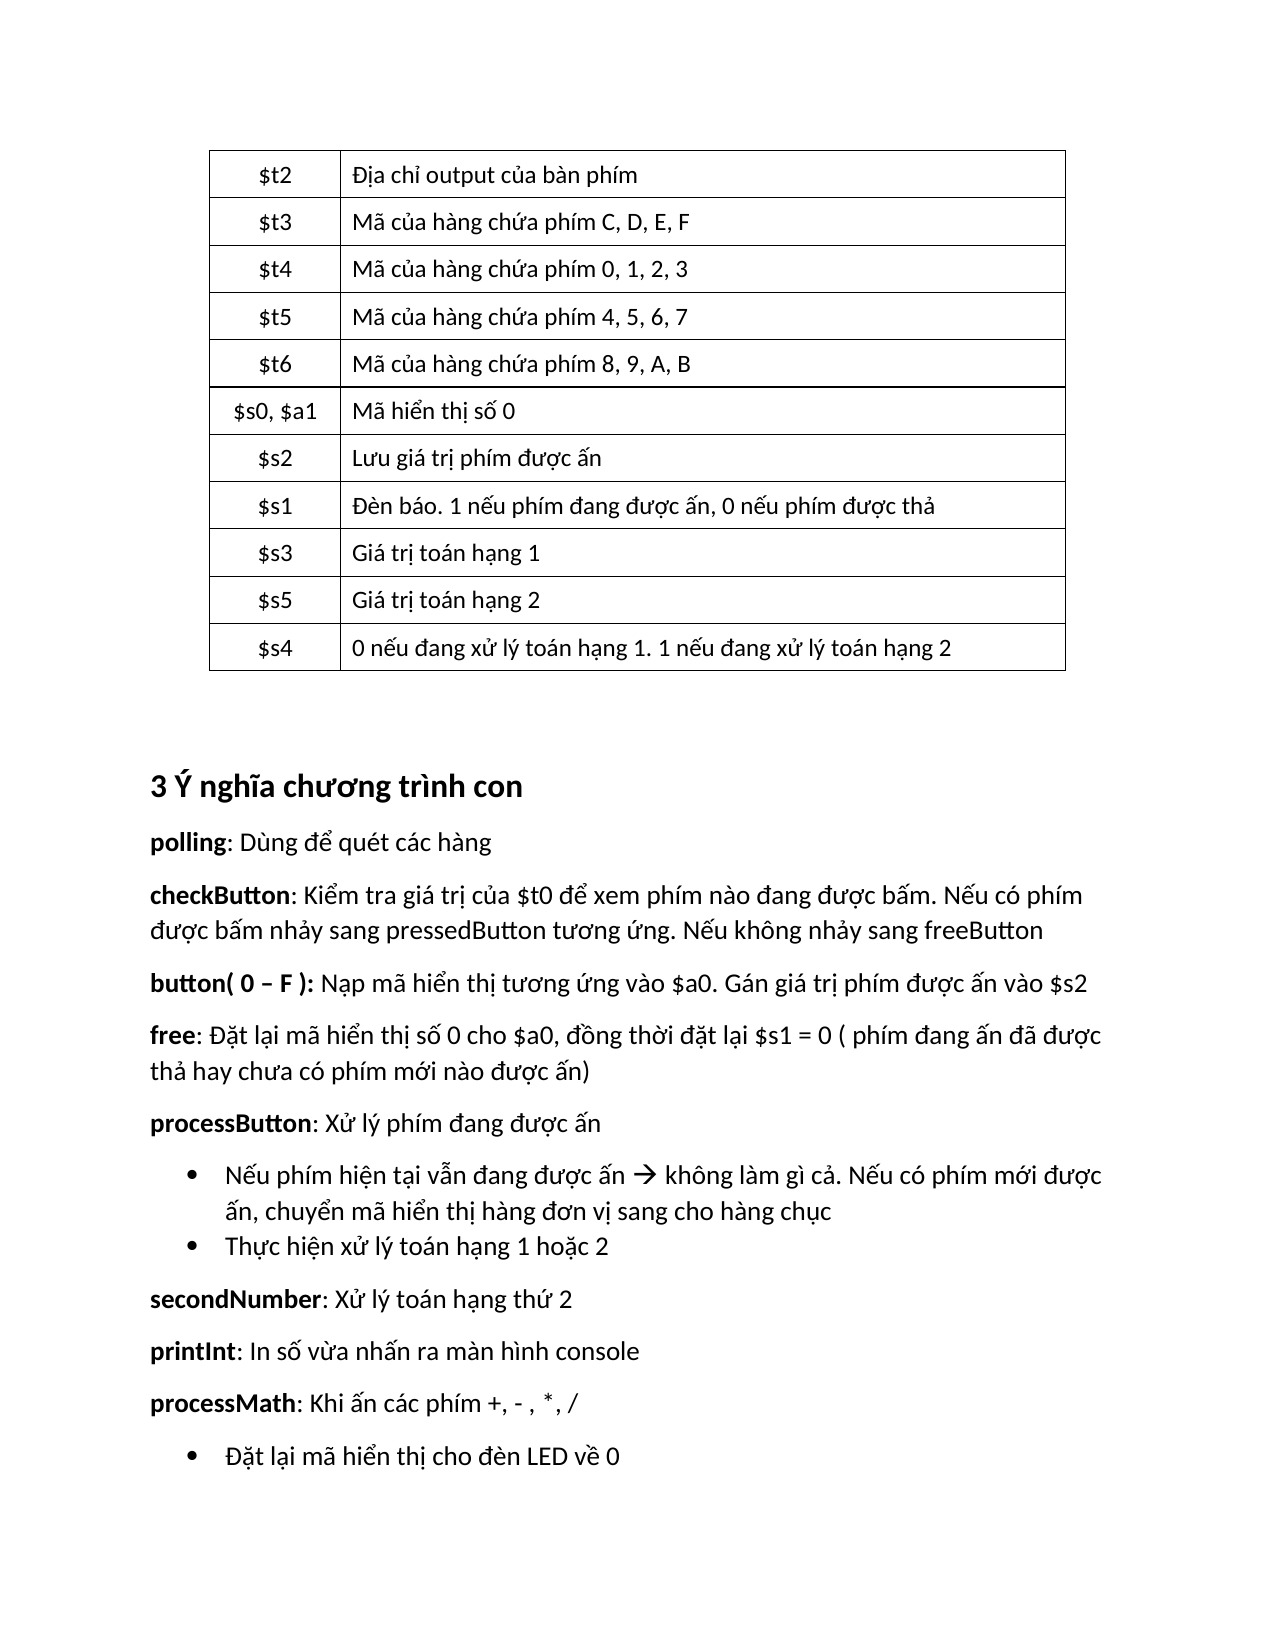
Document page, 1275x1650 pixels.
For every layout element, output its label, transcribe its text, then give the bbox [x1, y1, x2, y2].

table_cell Mã của hàng chứa phím 4, 5, 6, 7 [341, 293, 1065, 339]
list Nếu phím hiện tại vẫn đang được ấn không làm gì cả. Nếu có phím mới được ấn, chuyển mã hiển thị hàng đơn vị sang cho hàng chục [187, 1158, 1125, 1227]
text processMath: Khi ấn các phím +, - , *, / [150, 1386, 1125, 1419]
table_cell Mã của hàng chứa phím 8, 9, A, B [341, 340, 1065, 386]
text processButton: Xử lý phím đang được ấn [150, 1106, 1125, 1139]
table_cell $s4 [210, 624, 340, 670]
table_cell $t2 [210, 151, 340, 197]
text 3 Ý nghĩa chương trình con [150, 765, 1125, 806]
table_cell $s3 [210, 529, 340, 576]
list Đặt lại mã hiển thị cho đèn LED về 0 [187, 1439, 1125, 1472]
table_cell $s5 [210, 577, 340, 623]
table_cell $s2 [210, 435, 340, 481]
text free: Đặt lại mã hiển thị số 0 cho $a0, đồng thời đặt lại $s1 = 0 ( phím đang ấn đã được thả hay chưa có phím mới nào được ấn) [150, 1018, 1125, 1087]
table_cell Lưu giá trị phím được ấn [341, 435, 1065, 481]
table_cell $t3 [210, 198, 340, 244]
list Thực hiện xử lý toán hạng 1 hoặc 2 [187, 1229, 1125, 1263]
text printInt: In số vừa nhấn ra màn hình console [150, 1334, 1125, 1367]
table_cell $s1 [210, 482, 340, 528]
text button( 0 – F ): Nạp mã hiển thị tương ứng vào $a0. Gán giá trị phím được ấn vào $s2 [150, 966, 1125, 999]
text polling: Dùng để quét các hàng [150, 826, 1125, 859]
table_cell Mã của hàng chứa phím C, D, E, F [341, 198, 1065, 244]
table_cell Mã hiển thị số 0 [341, 388, 1065, 434]
table_cell Giá trị toán hạng 2 [341, 577, 1065, 623]
table_cell $t6 [210, 340, 340, 386]
table_cell Giá trị toán hạng 1 [341, 529, 1065, 576]
table_cell $t5 [210, 293, 340, 339]
table_cell Địa chỉ output của bàn phím [341, 151, 1065, 197]
table_cell 0 nếu đang xử lý toán hạng 1. 1 nếu đang xử lý toán hạng 2 [341, 624, 1065, 670]
table_cell $t4 [210, 246, 340, 292]
table_cell $s0, $a1 [210, 388, 340, 434]
table_cell Mã của hàng chứa phím 0, 1, 2, 3 [341, 246, 1065, 292]
table_cell Đèn báo. 1 nếu phím đang được ấn, 0 nếu phím được thả [341, 482, 1065, 528]
text checkButton: Kiểm tra giá trị của $t0 để xem phím nào đang được bấm. Nếu có phím được bấm nhảy sang pressedButton tương ứng. Nếu không nhảy sang freeButton [150, 878, 1125, 947]
text secondNumber: Xử lý toán hạng thứ 2 [150, 1282, 1125, 1315]
